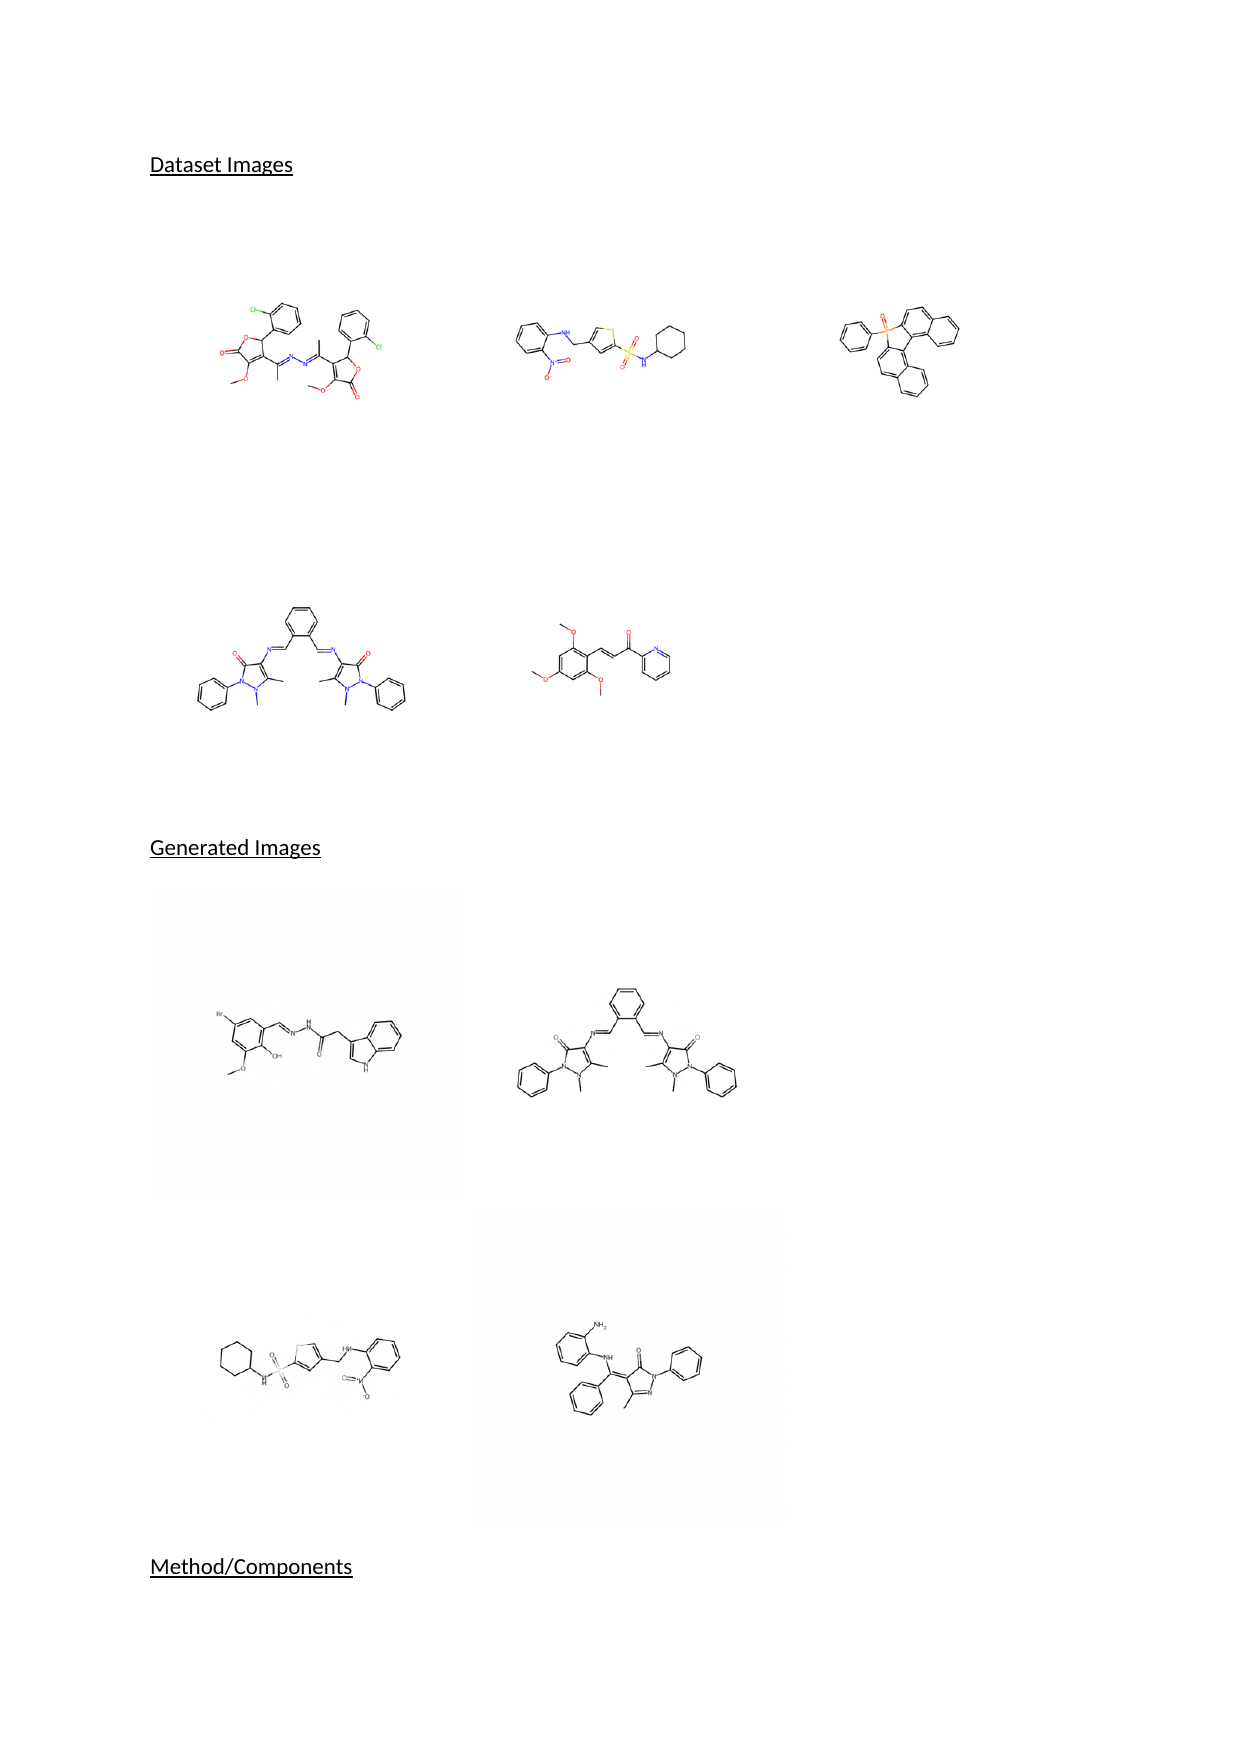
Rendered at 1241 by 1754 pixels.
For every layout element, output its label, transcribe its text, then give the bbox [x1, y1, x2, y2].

picture [150, 201, 1049, 502]
picture [150, 508, 750, 810]
text Dataset Images [150, 150, 1090, 178]
picture [150, 1208, 789, 1529]
text Method/Components [150, 1552, 1090, 1580]
picture [150, 884, 786, 1202]
text Generated Images [150, 833, 1090, 861]
